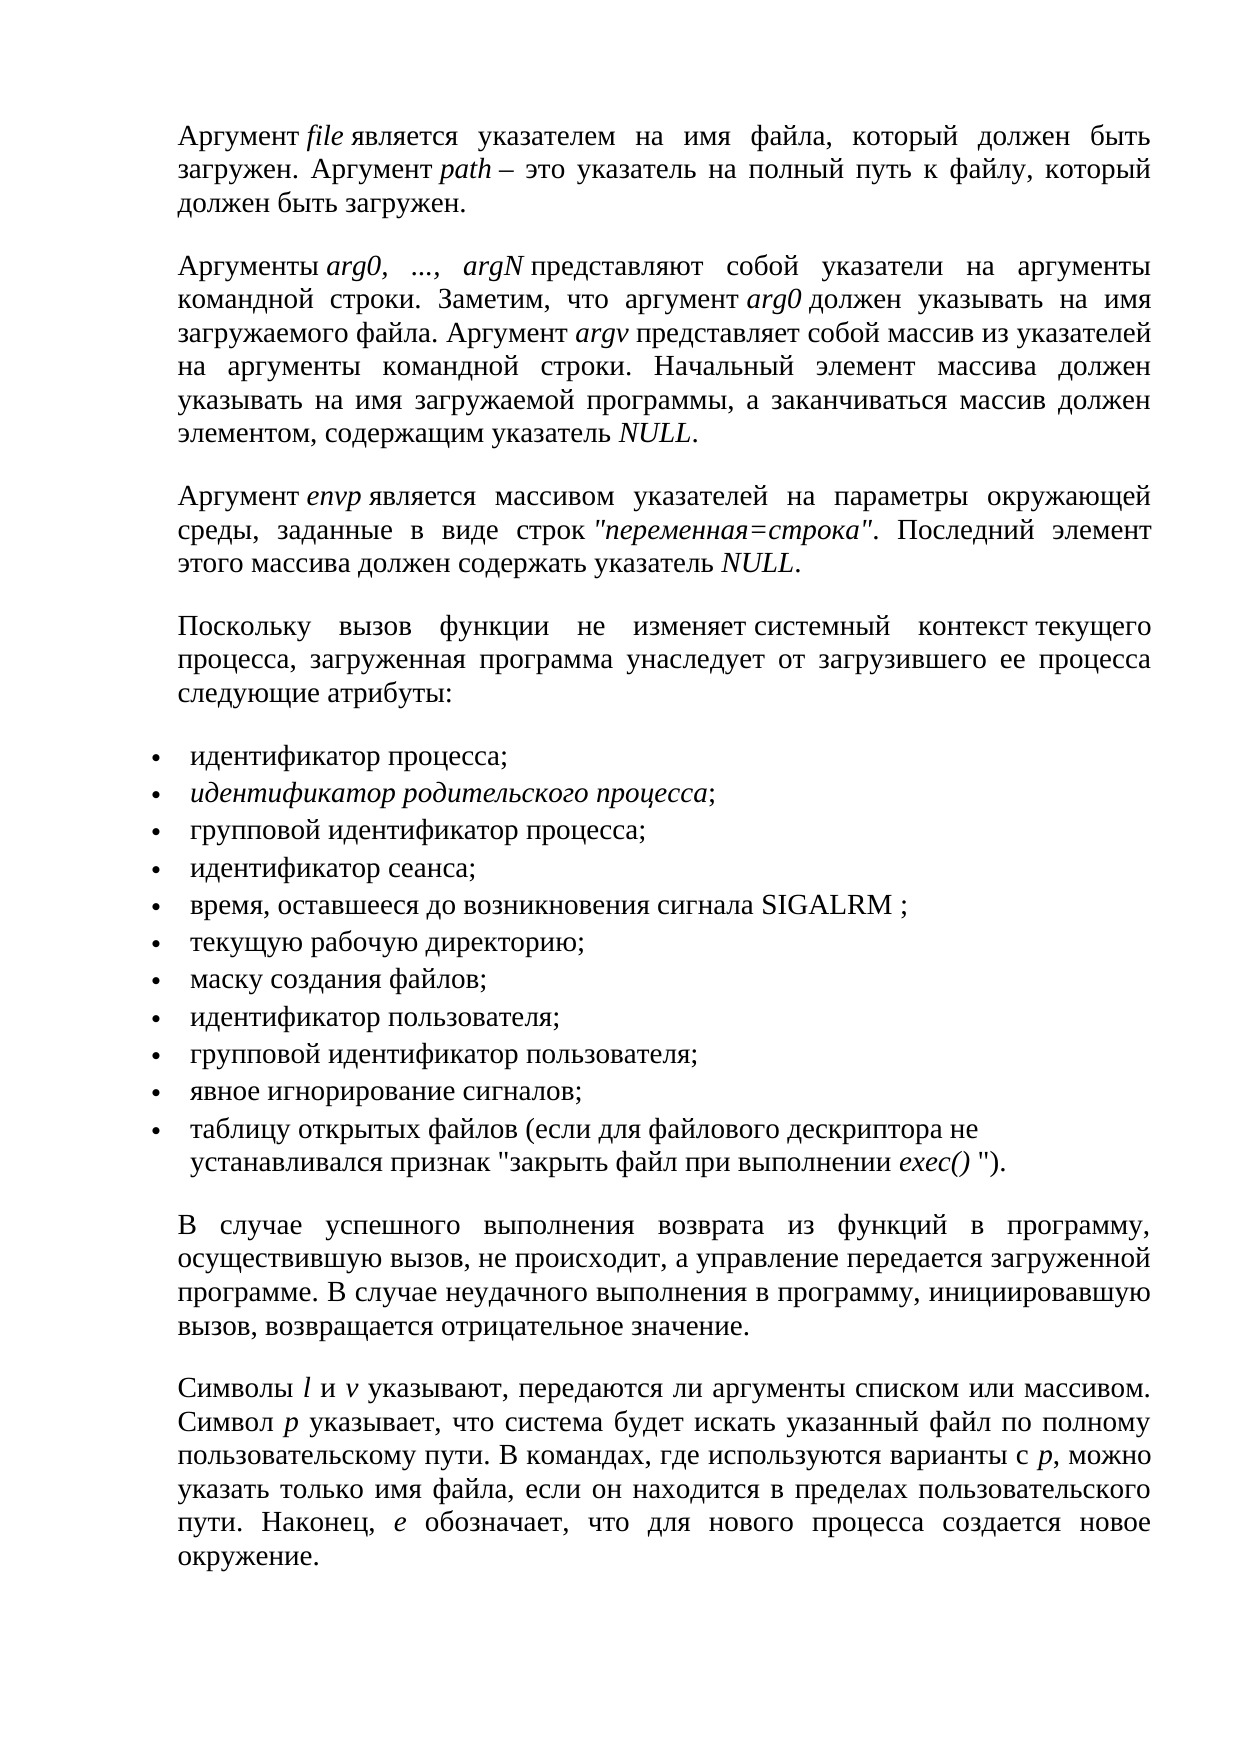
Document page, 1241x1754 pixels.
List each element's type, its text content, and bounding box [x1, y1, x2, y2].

list групповой идентификатор пользователя; [152, 1036, 1152, 1070]
text Аргументы arg0, ..., argN представляют собой указатели на аргументы командной строки. Заметим, что аргумент arg0 должен указывать на имя загружаемого файла. Аргумент argv представляет собой массив из указателей на аргументы командной строки. Начальный элемент массива должен указывать на имя загружаемой программы, а заканчиваться массив должен элементом, содержащим указатель NULL. [177, 248, 1152, 449]
text В случае успешного выполнения возврата из функций в программу, осуществившую вызов, не происходит, а управление передается загруженной программе. В случае неудачного выполнения в программу, инициировавшую вызов, возвращается отрицательное значение. [177, 1207, 1152, 1341]
list идентификатор родительского процесса; [152, 775, 1152, 809]
list время, оставшееся до возникновения сигнала SIGALRM ; [152, 887, 1152, 921]
list маску создания файлов; [152, 962, 1152, 995]
text Аргумент file является указателем на имя файла, который должен быть загружен. Аргумент path – это указатель на полный путь к файлу, который должен быть загружен. [177, 118, 1152, 219]
list идентификатор процесса; [152, 738, 1152, 771]
text Символы l и v указывают, передаются ли аргументы списком или массивом. Символ p указывает, что система будет искать указанный файл по полному пользовательскому пути. В командах, где используются варианты с p, можно указать только имя файла, если он находится в пределах пользовательского пути. Наконец, е обозначает, что для нового процесса создается новое окружение. [177, 1370, 1152, 1572]
list текущую рабочую директорию; [152, 924, 1152, 958]
text Поскольку вызов функции не изменяет системный контекст текущего процесса, загруженная программа унаследует от загрузившего ее процесса следующие атрибуты: [177, 608, 1152, 709]
list групповой идентификатор процесса; [152, 812, 1152, 846]
text Аргумент envp является массивом указателей на параметры окружающей среды, заданные в виде строк "переменная=строка". Последний элемент этого массива должен содержать указатель NULL. [177, 478, 1152, 579]
list идентификатор пользователя; [152, 999, 1152, 1032]
list таблицу открытых файлов (если для файлового дескриптора не устанавливался признак "закрыть файл при выполнении exec() "). [152, 1111, 1152, 1178]
list идентификатор сеанса; [152, 850, 1152, 883]
list явное игнорирование сигналов; [152, 1073, 1152, 1107]
